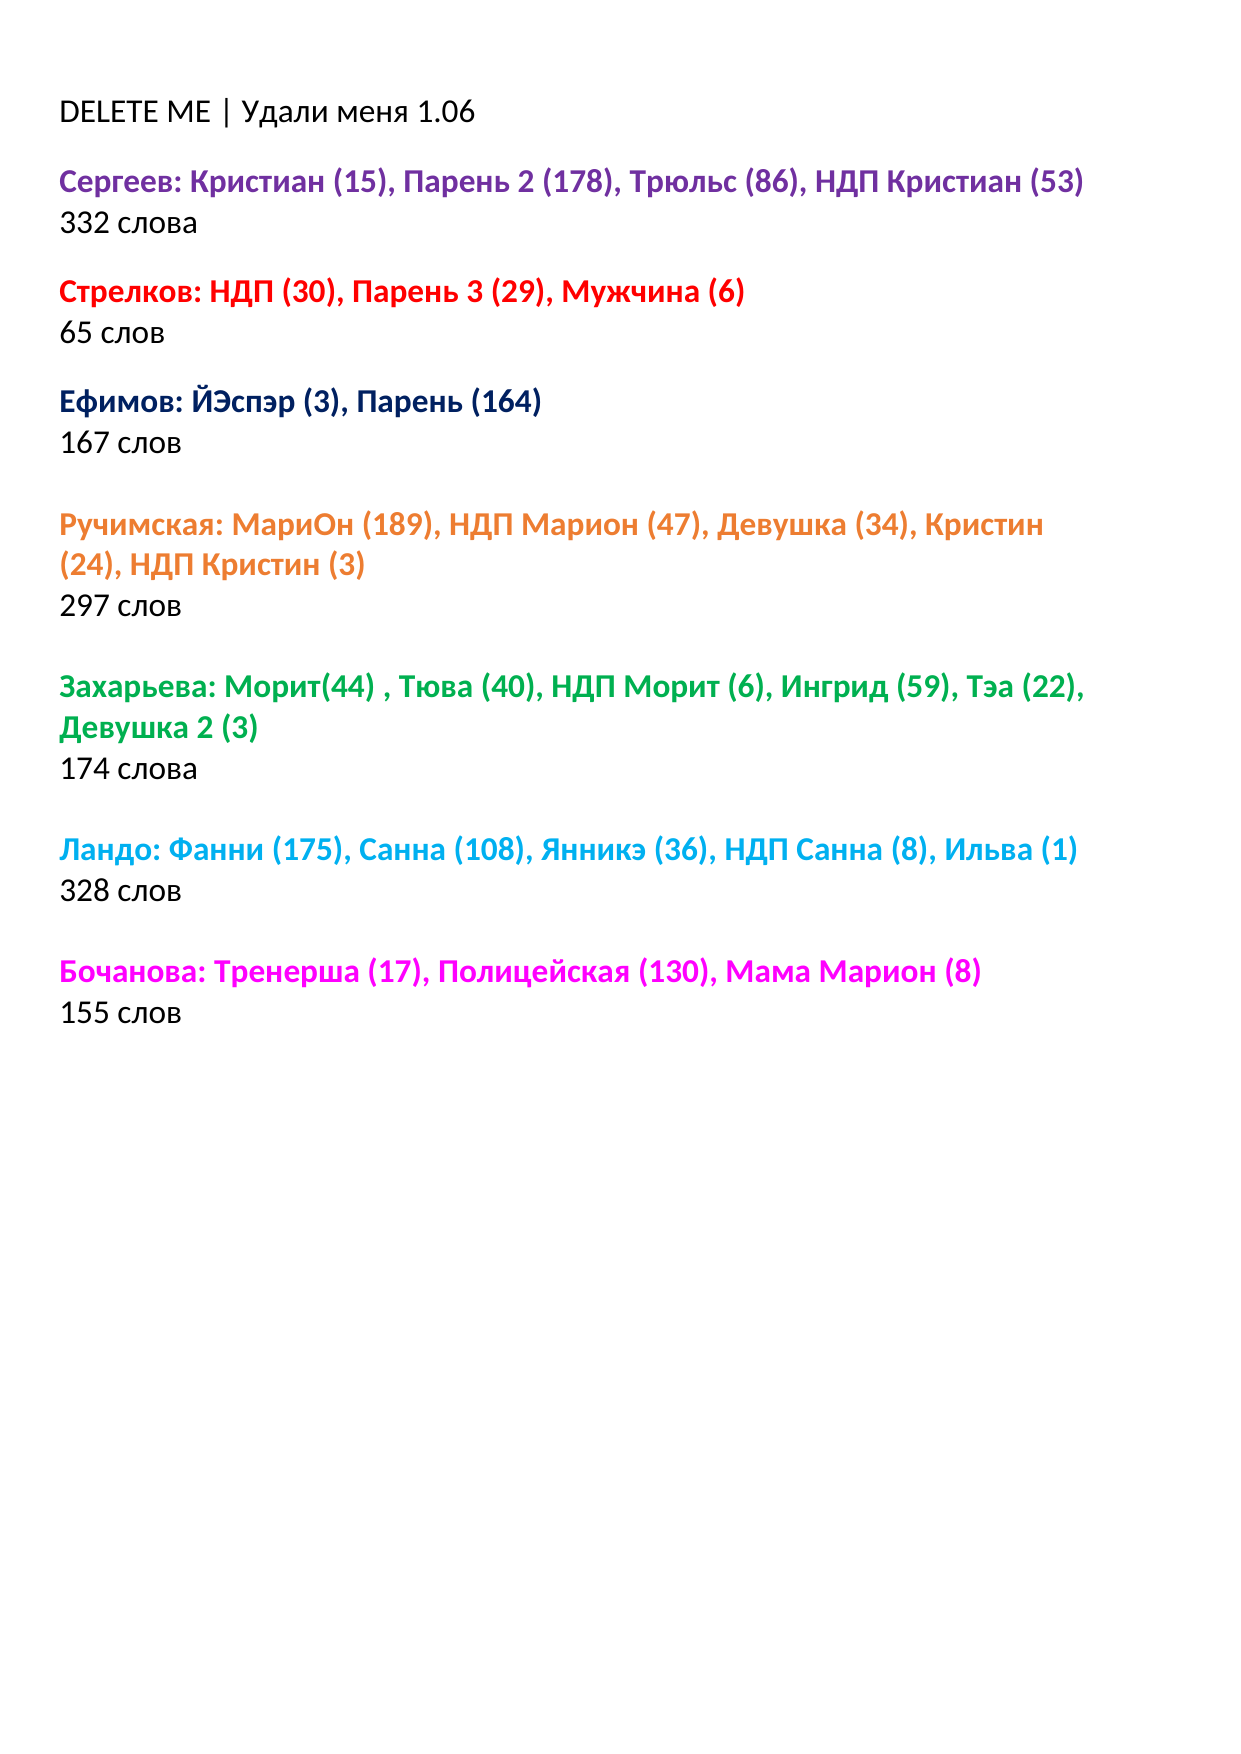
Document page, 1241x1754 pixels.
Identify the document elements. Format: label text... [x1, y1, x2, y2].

text Ландо: Фанни (175), Санна (108), Янникэ (36), НДП Санна (8), Ильва (1) [59, 828, 1101, 869]
text 297 слов [59, 584, 1101, 625]
text 174 слова [59, 747, 1101, 788]
text 65 слов [59, 311, 1101, 380]
text 332 слова [59, 201, 1101, 241]
text Захарьева: Морит(44) , Тюва (40), НДП Морит (6), Ингрид (59), Тэа (22), Девушка 2 (3) [59, 665, 1101, 747]
text Сергеев: Кристиан (15), Парень 2 (178), Трюльс (86), НДП Кристиан (53) [59, 160, 1101, 201]
text DELETE ME | Удали меня 1.06 [59, 90, 1101, 131]
text 155 слов [59, 991, 1101, 1032]
text Ефимов: ЙЭспэр (3), Парень (164) 167 слов [59, 380, 1101, 462]
text Ручимская: МариОн (189), НДП Марион (47), Девушка (34), Кристин (24), НДП Кристин (3) [59, 502, 1101, 584]
text Стрелков: НДП (30), Парень 3 (29), Мужчина (6) [59, 270, 1101, 311]
text 328 слов [59, 869, 1101, 910]
text Бочанова: Тренерша (17), Полицейская (130), Мама Марион (8) [59, 951, 1101, 991]
